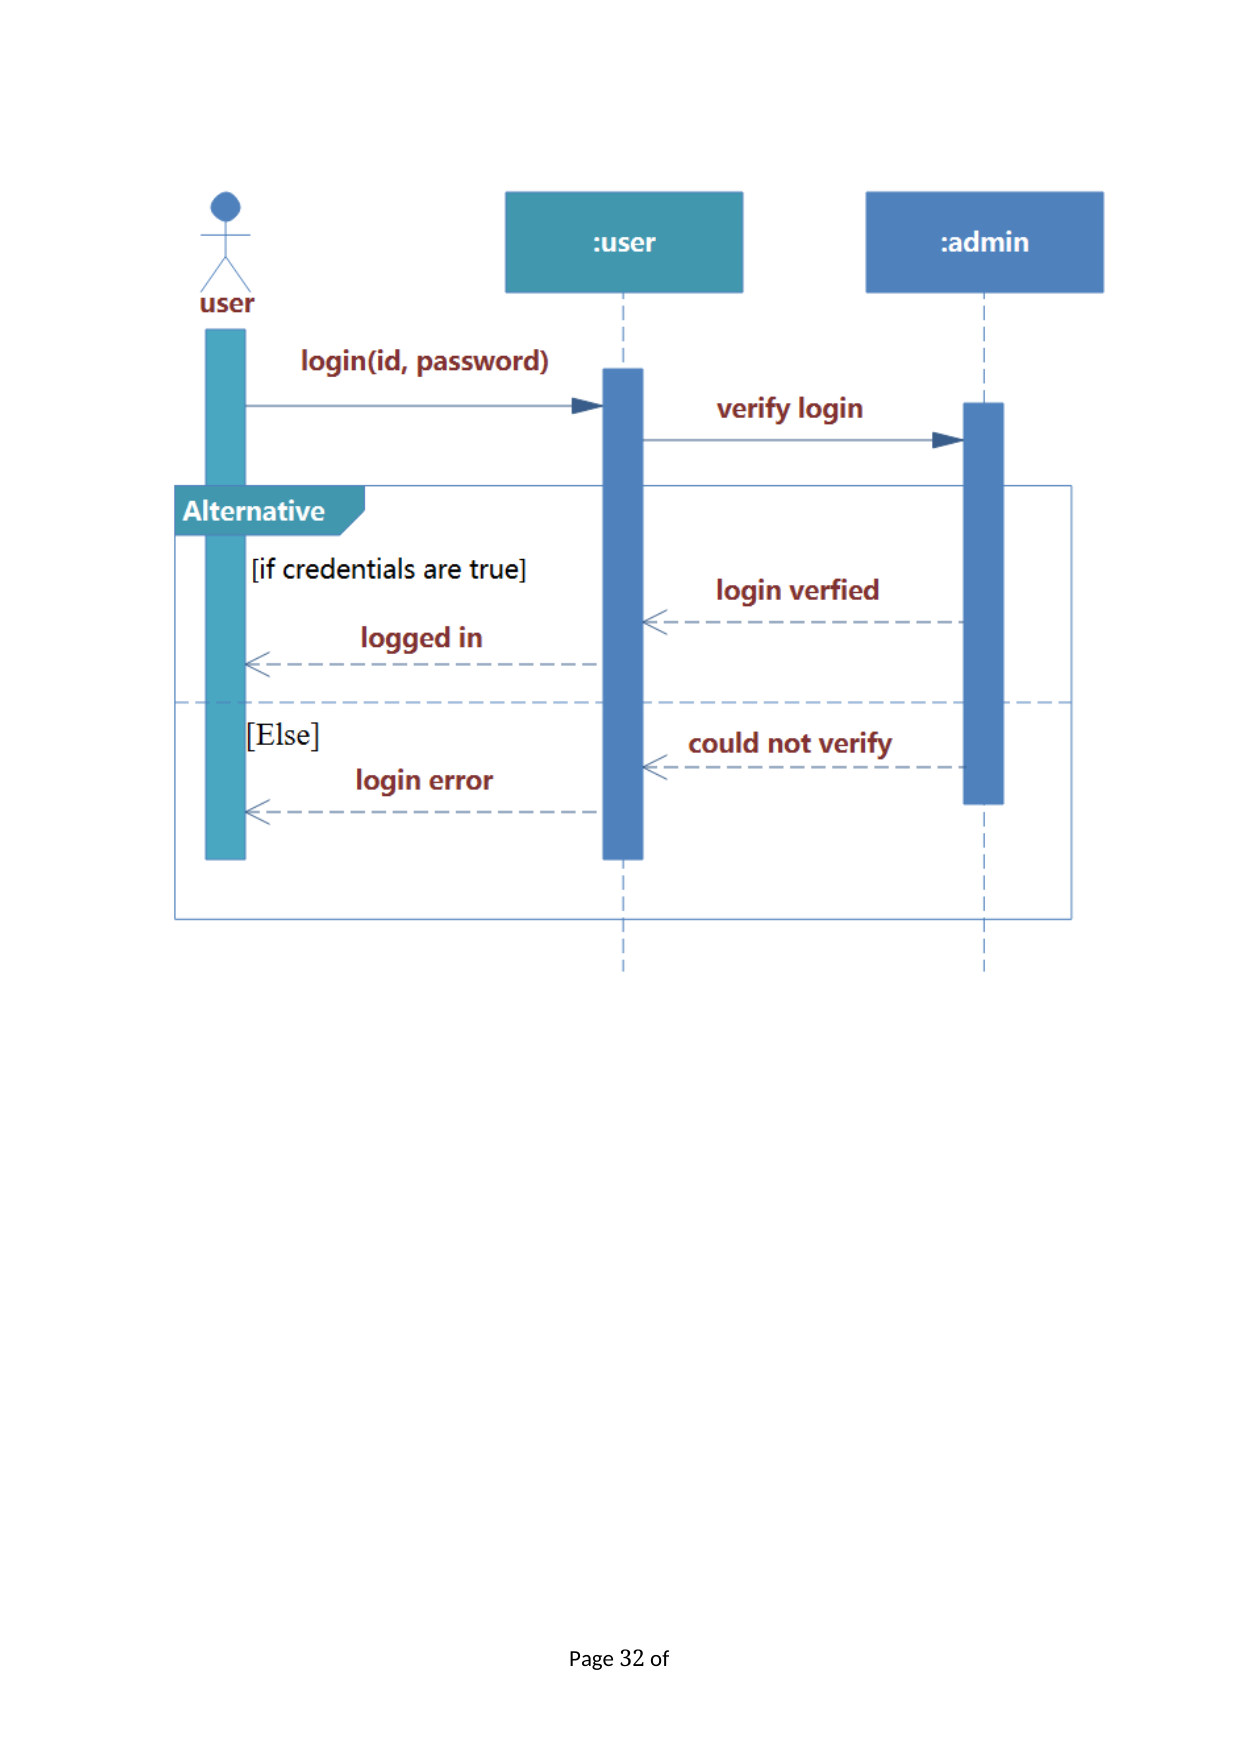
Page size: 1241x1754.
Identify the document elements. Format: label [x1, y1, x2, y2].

picture [52, 170, 1189, 981]
